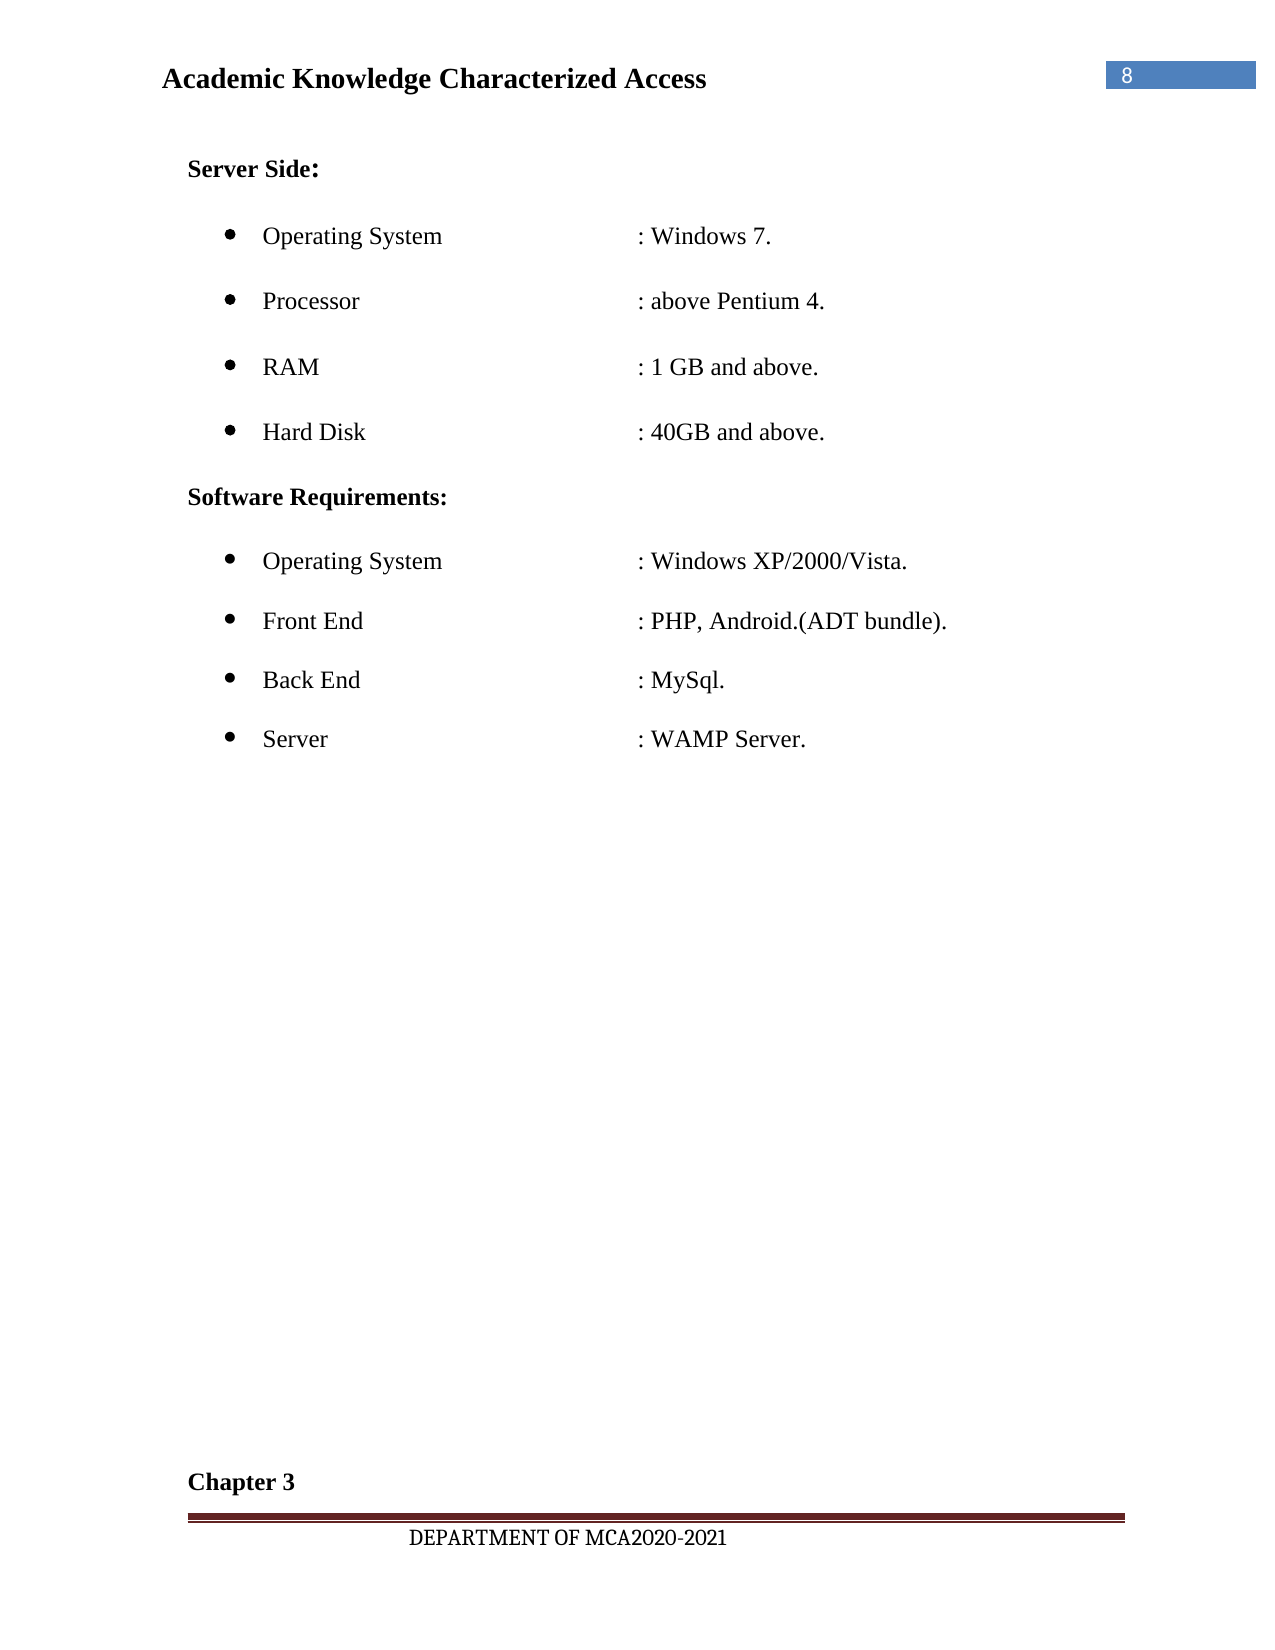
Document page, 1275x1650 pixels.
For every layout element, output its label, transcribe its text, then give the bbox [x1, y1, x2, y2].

text Chapter 3 [187, 1467, 1125, 1496]
list Operating System : Windows XP/2000/Vista. [225, 546, 1125, 576]
list Operating System : Windows 7. [225, 221, 1125, 251]
text Server Side: [187, 150, 1125, 183]
list RAM : 1 GB and above. [225, 352, 1125, 381]
text Software Requirements: [187, 482, 1125, 511]
list Server : WAMP Server. [225, 724, 1125, 754]
list Processor : above Pentium 4. [225, 286, 1125, 316]
list Front End : PHP, Android.(ADT bundle). [225, 606, 1125, 635]
list Back End : MySql. [225, 665, 1125, 695]
list Hard Disk : 40GB and above. [225, 417, 1125, 447]
